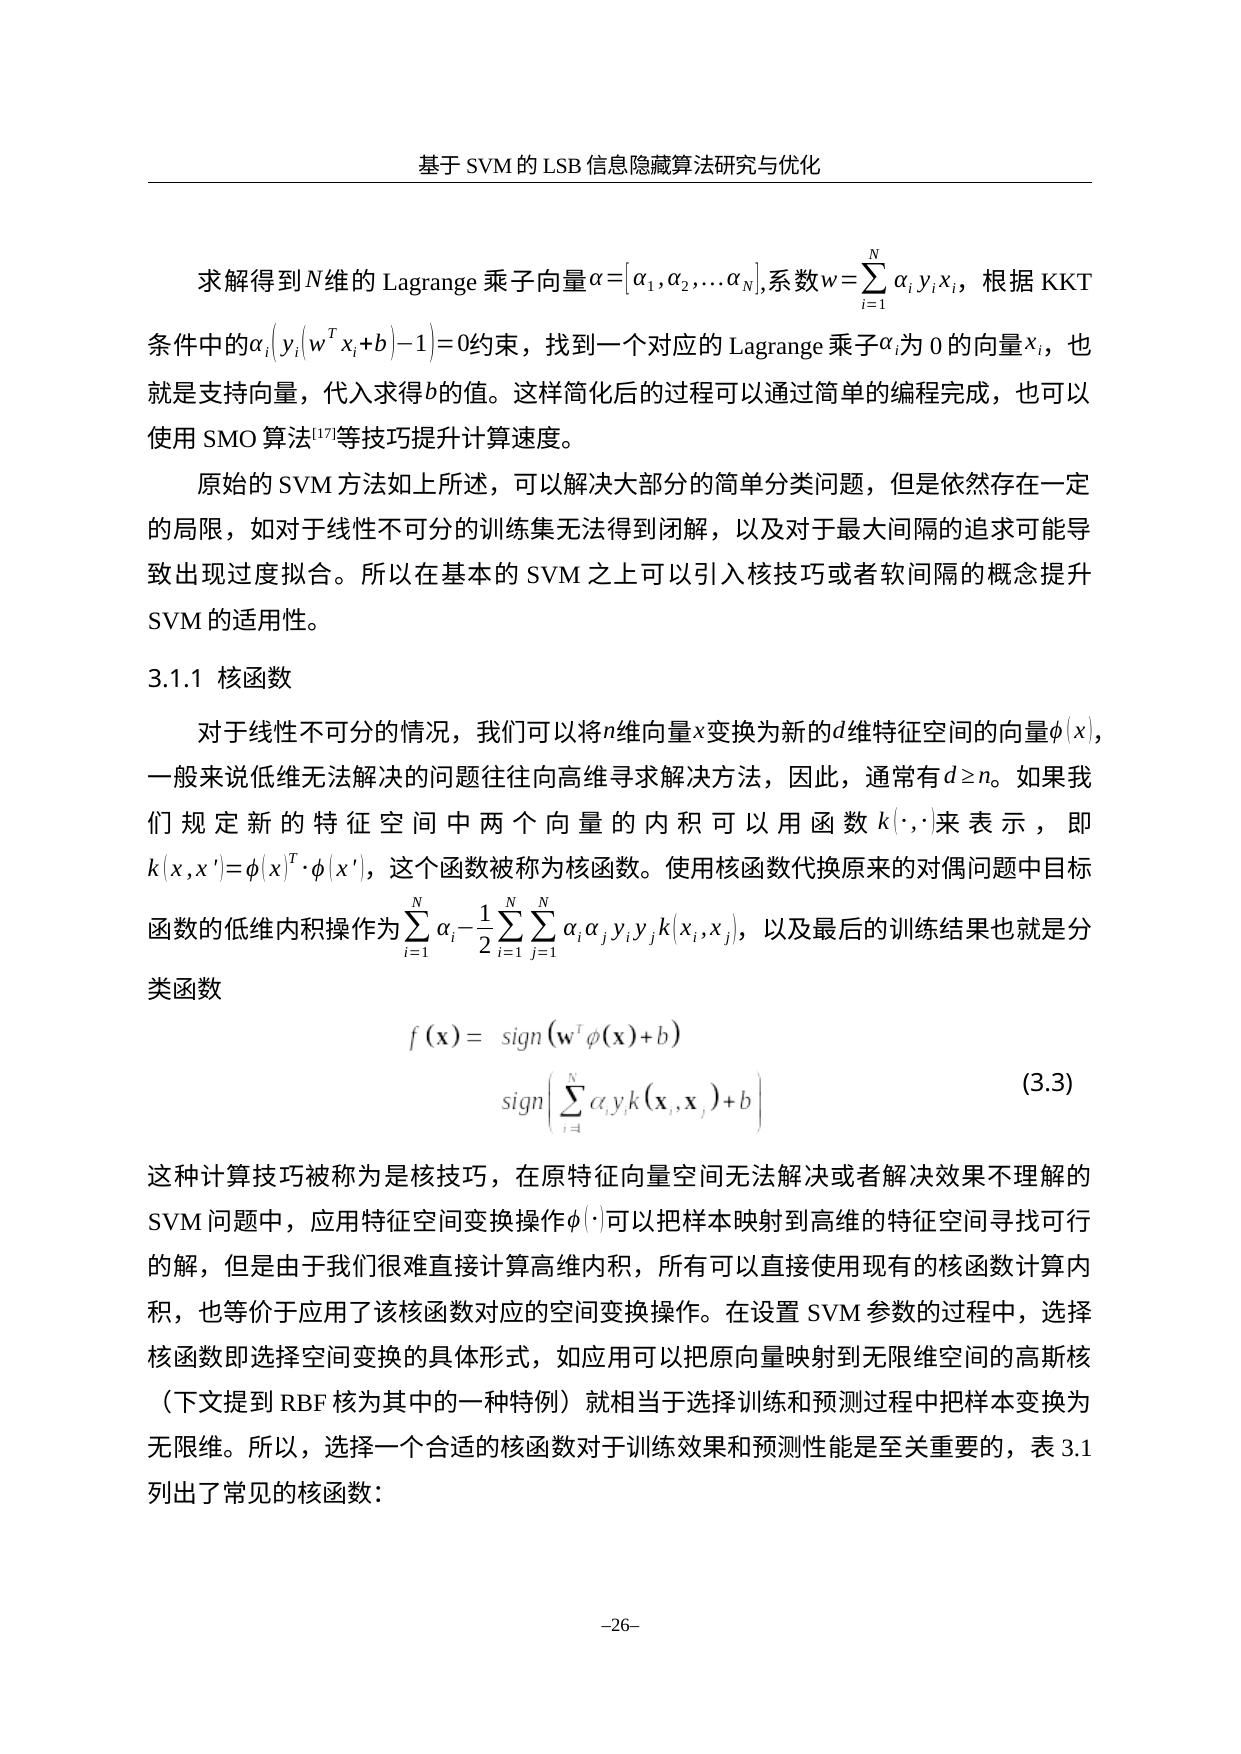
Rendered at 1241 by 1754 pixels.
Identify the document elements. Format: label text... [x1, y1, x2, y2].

subtitle 3.1.1 核函数 [148, 658, 1092, 694]
text 这种计算技巧被称为是核技巧，在原特征向量空间无法解决或者解决效果不理解的SVM问题中，应用特征空间变换操作可以把样本映射到高维的特征空间寻找可行的解，但是由于我们很难直接计算高维内积，所有可以直接使用现有的核函数计算内积，也等价于应用了该核函数对应的空间变换操作。在设置SVM参数的过程中，选择核函数即选择空间变换的具体形式，如应用可以把原向量映射到无限维空间的高斯核（下文提到RBF核为其中的一种特例）就相当于选择训练和预测过程中把样本变换为无限维。所以，选择一个合适的核函数对于训练效果和预测性能是至关重要的，表3.1列出了常见的核函数： [148, 1156, 1092, 1509]
text 原始的SVM方法如上所述，可以解决大部分的简单分类问题，但是依然存在一定的局限，如对于线性不可分的训练集无法得到闭解，以及对于最大间隔的追求可能导致出现过度拟合。所以在基本的SVM之上可以引入核技巧或者软间隔的概念提升SVM的适用性。 [148, 464, 1092, 636]
text 求解得到维的Lagrange乘子向量,系数，根据KKT条件中的约束，找到一个对应的Lagrange乘子为0的向量，也就是支持向量，代入求得的值。这样简化后的过程可以通过简单的编程完成，也可以使用SMO算法[17]等技巧提升计算速度。 [148, 246, 1092, 455]
text 对于线性不可分的情况，我们可以将维向量变换为新的维特征空间的向量，一般来说低维无法解决的问题往往向高维寻求解决方法，因此，通常有。如果我们规定新的特征空间中两个向量的内积可以用函数来表示，即，这个函数被称为核函数。使用核函数代换原来的对偶问题中目标函数的低维内积操作为，以及最后的训练结果也就是分类函数 [148, 712, 1092, 1006]
text (3.3) [148, 1015, 1067, 1148]
